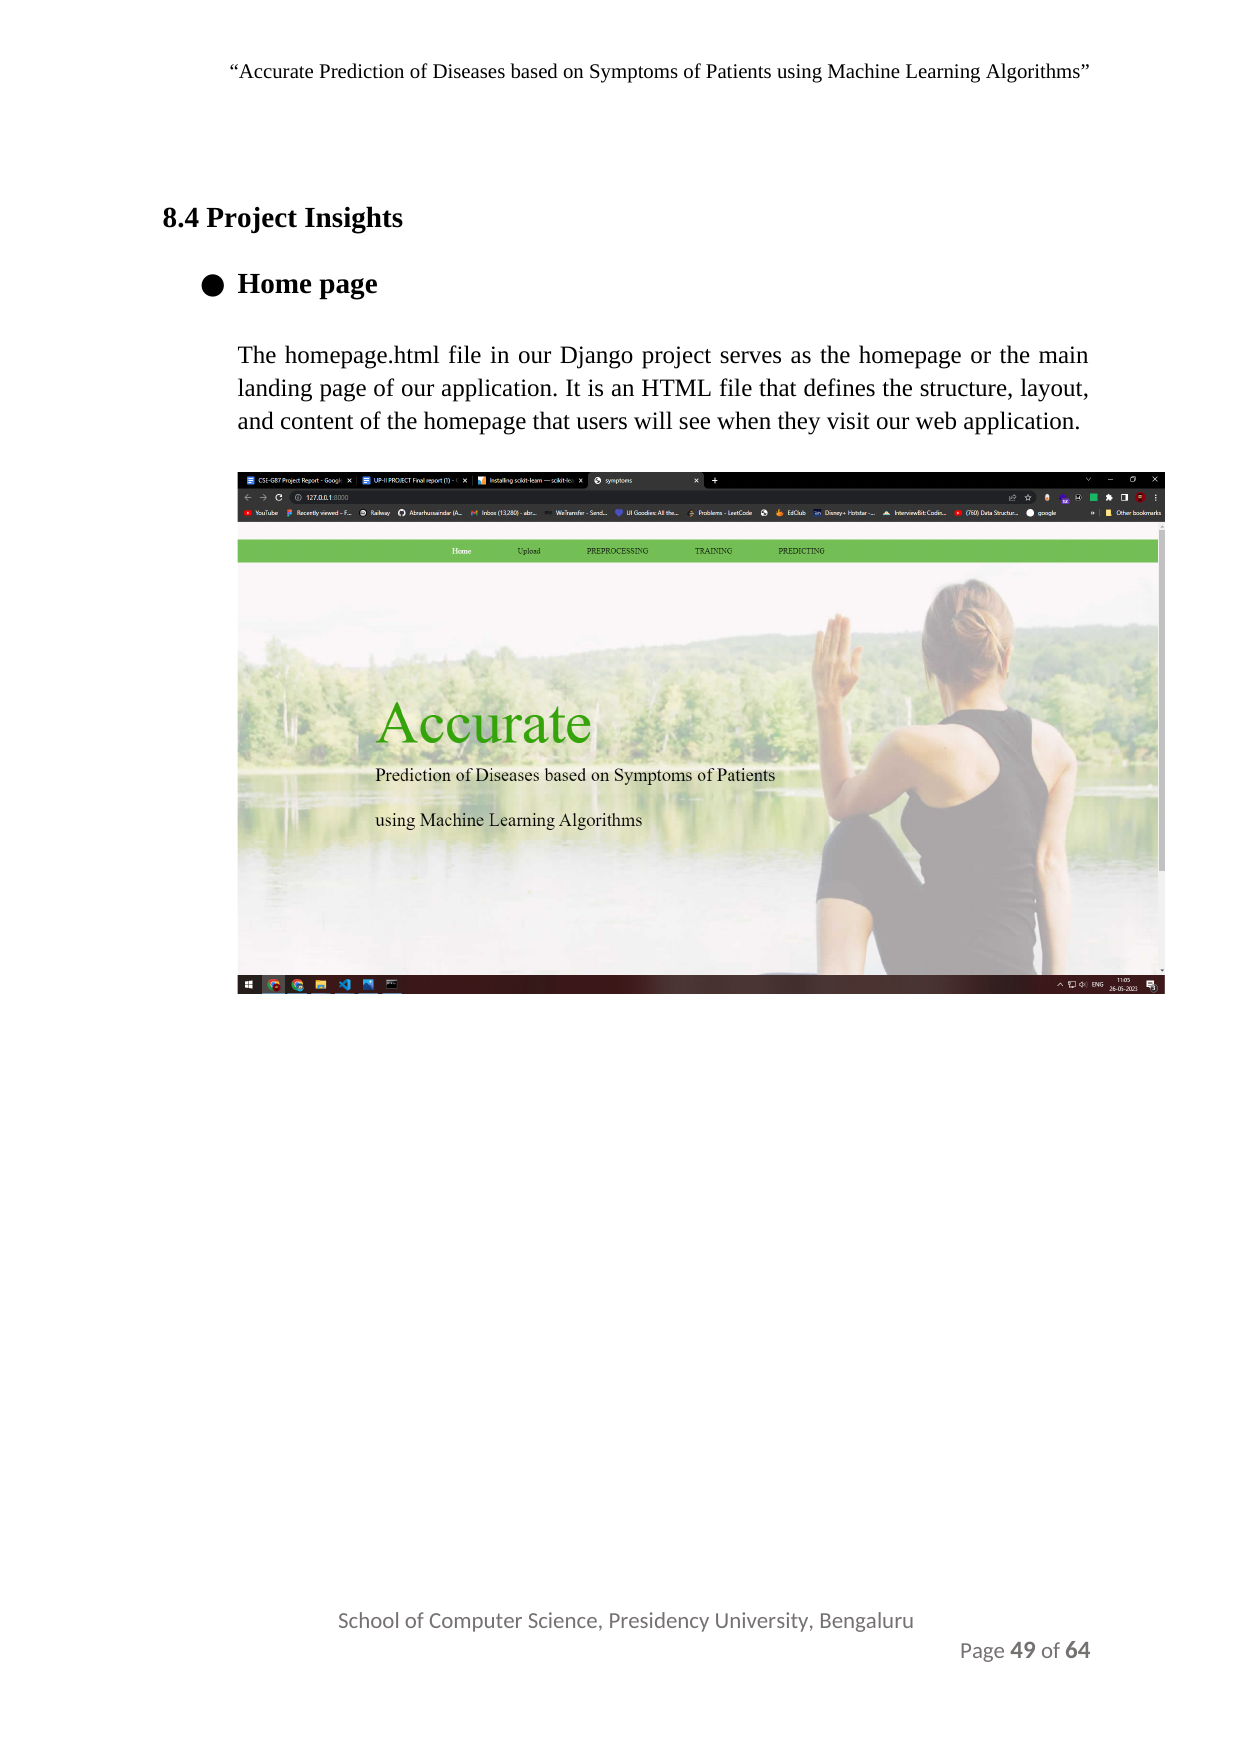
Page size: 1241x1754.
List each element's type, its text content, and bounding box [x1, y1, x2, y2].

list Home page [200, 251, 1090, 310]
picture [237, 472, 1165, 994]
text The homepage.html file in our Django project serves as the homepage or the main landing page of our application. It is an HTML file that defines the structure, layout, and content of the homepage that users will see when they visit our web application. [237, 340, 1090, 435]
text 8.4 Project Insights [162, 200, 1090, 234]
